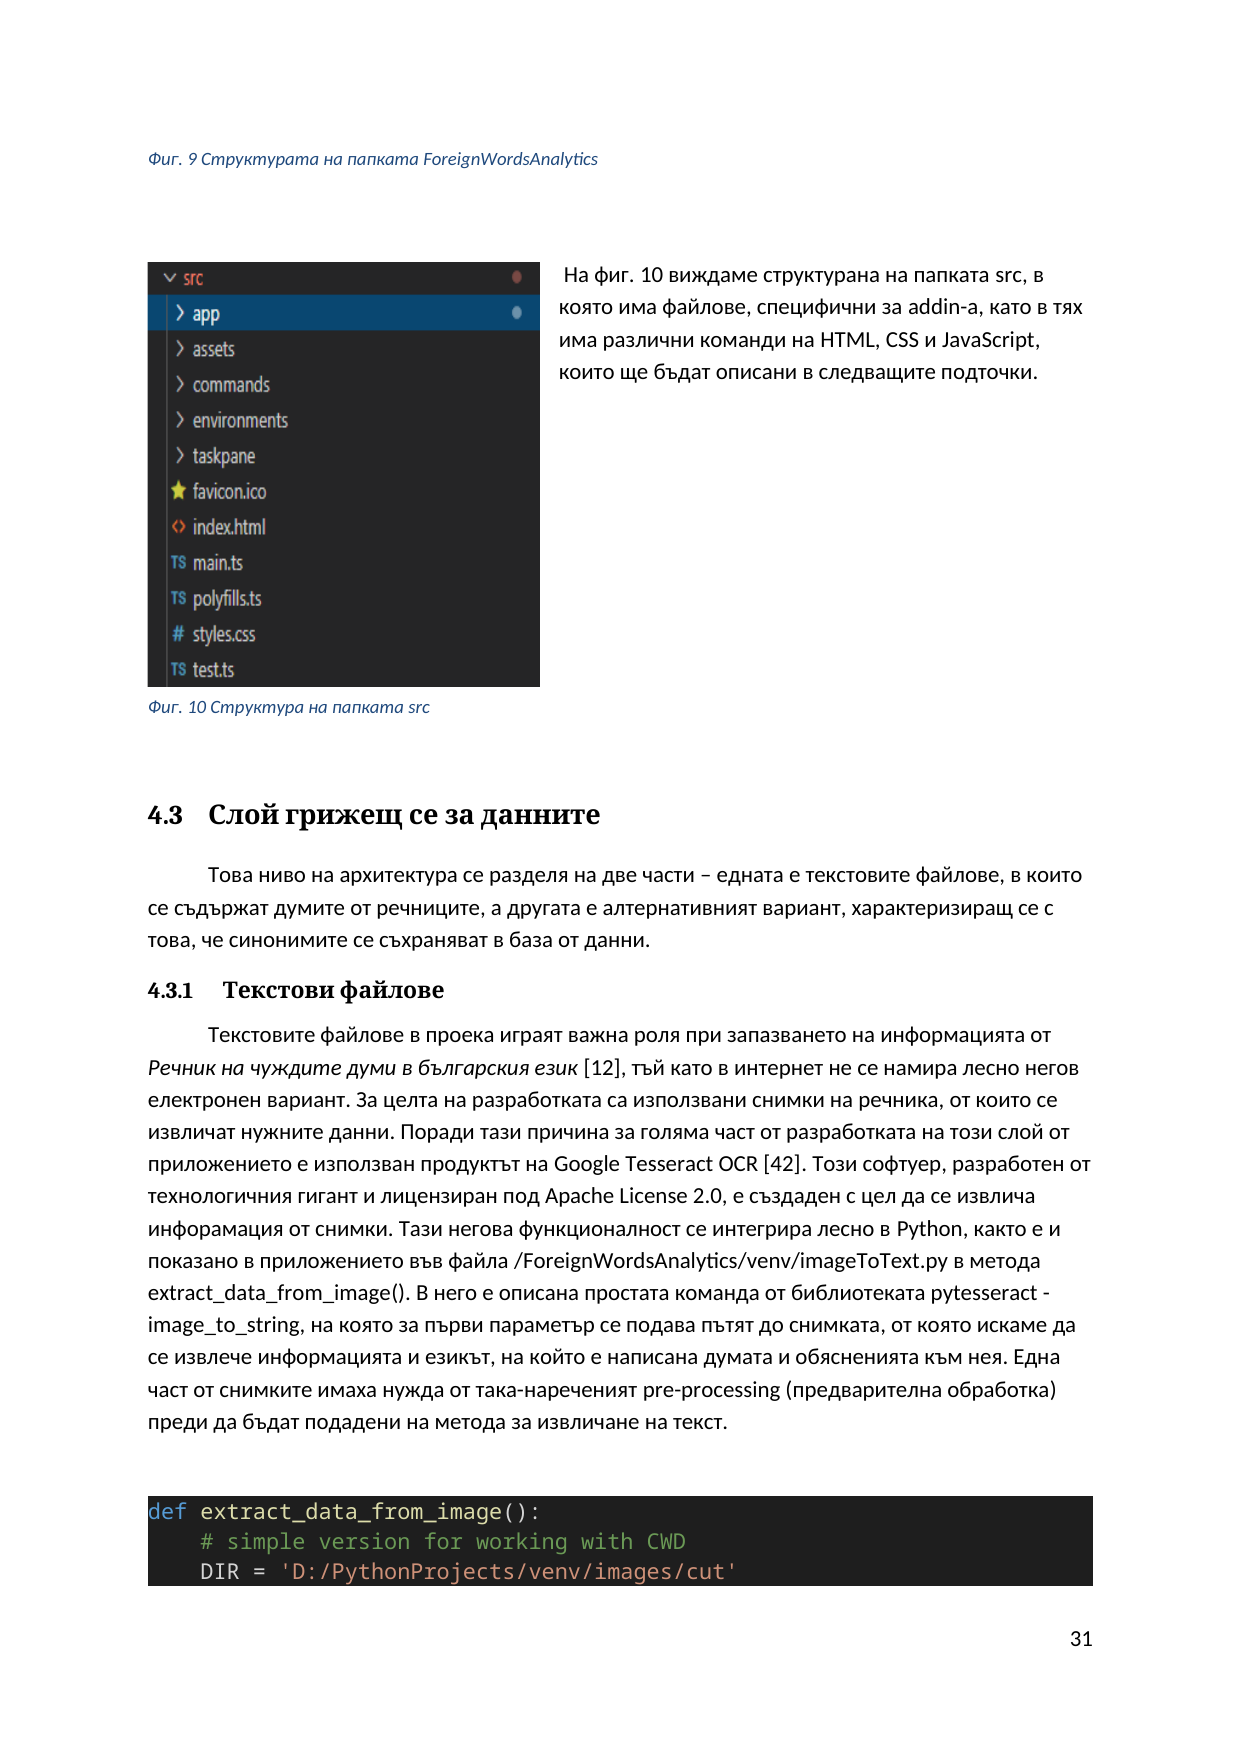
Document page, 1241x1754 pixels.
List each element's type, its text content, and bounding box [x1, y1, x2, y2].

text DIR = 'D:/PythonProjects/venv/images/cut' [148, 1556, 1093, 1586]
subtitle Слой грижещ се за данните [148, 800, 1093, 831]
text Текстовите файлове в проека играят важна роля при запазването на информацията от Речник на чуждите думи в българския език [12], тъй като в интернет не се намира лесно негов електронен вариант. За целта на разработката са използвани снимки на речника, от които се извличат нужните данни. Поради тази причина за голяма част от разработката на този слой от приложението е използван продуктът на Google Tesseract OCR [42]. Този софтуер, разработен от технологичния гигант и лицензиран под Apache License 2.0, е създаден с цел да се извлича инфорамация от снимки. Тази негова функционалност се интегрира лесно в Python, както е и показано в приложението във файла /ForeignWordsAnalytics/venv/imageToText.py в метода extract_data_from_image(). В него е описана простата команда от библиотеката pytesseract - image_to_string, на която за първи параметър се подава пътят до снимката, от която искаме да се извлече информацията и езикът, на който е написана думата и обясненията към нея. Една част от снимките имаха нужда от така-нареченият pre-processing (предварителна обработка) преди да бъдат подадени на метода за извличане на текст. [148, 1021, 1093, 1435]
text На фиг. 10 виждаме структурана на папката src, в която има файлове, специфични за addin-a, като в тях има различни команди на HTML, CSS и JavaScript, които ще бъдат описани в следващите подточки. [148, 260, 1093, 385]
text # simple version for working with CWD [148, 1526, 1093, 1556]
picture [147, 262, 540, 687]
text Това ниво на архитектура се разделя на две части – едната е текстовите файлове, в които се съдържат думите от речниците, а другата е алтернативният вариант, характеризиращ се с това, че синонимите се съхраняват в база от данни. [148, 861, 1093, 953]
text def extract_data_from_image(): [148, 1496, 1093, 1526]
subtitle Текстови файлове [148, 978, 1093, 1004]
